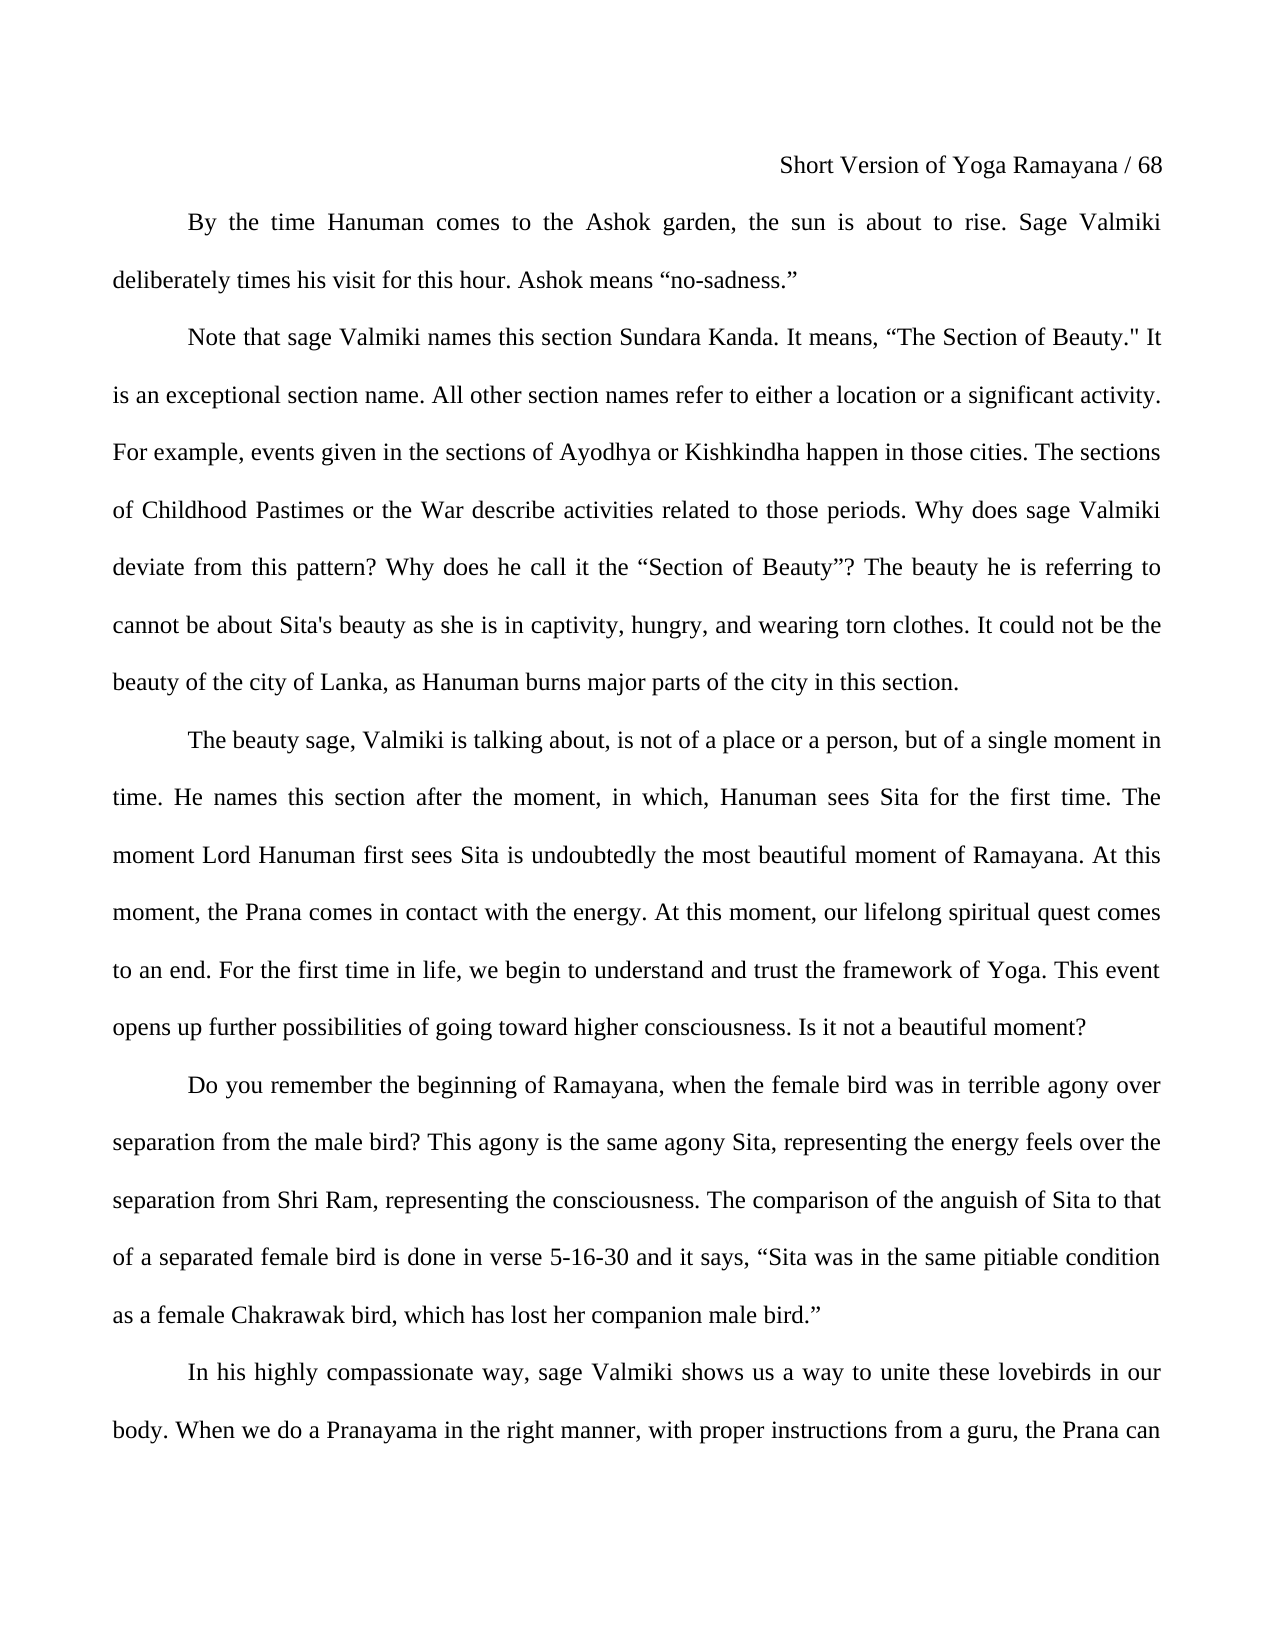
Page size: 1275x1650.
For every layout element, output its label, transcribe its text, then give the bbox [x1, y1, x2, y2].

text Do you remember the beginning of Ramayana, when the female bird was in terrible agony over separation from the male bird? This agony is the same agony Sita, representing the energy feels over the separation from Shri Ram, representing the consciousness. The comparison of the anguish of Sita to that of a separated female bird is done in verse 5-16-30 and it says, “Sita was in the same pitiable condition as a female Chakrawak bird, which has lost her companion male bird.” [112, 1070, 1162, 1329]
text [112, 1357, 1162, 1444]
text By the time Hanuman comes to the Ashok garden, the sun is about to rise. Sage Valmiki deliberately times his visit for this hour. Ashok means “no-sadness.” [112, 207, 1162, 294]
text Note that sage Valmiki names this section Sundara Kanda. It means, “The Section of Beauty." It is an exceptional section name. All other section names refer to either a location or a significant activity. For example, events given in the sections of Ayodhya or Kishkindha happen in those cities. The sections of Childhood Pastimes or the War describe activities related to those periods. Why does sage Valmiki deviate from this pattern? Why does he call it the “Section of Beauty”? The beauty he is referring to cannot be about Sita's beauty as she is in captivity, hungry, and wearing torn clothes. It could not be the beauty of the city of Lanka, as Hanuman burns major parts of the city in this section. [112, 322, 1162, 696]
text The beauty sage, Valmiki is talking about, is not of a place or a person, but of a single moment in time. He names this section after the moment, in which, Hanuman sees Sita for the first time. The moment Lord Hanuman first sees Sita is undoubtedly the most beautiful moment of Ramayana. At this moment, the Prana comes in contact with the energy. At this moment, our lifelong spiritual quest comes to an end. For the first time in life, we begin to understand and trust the framework of Yoga. This event opens up further possibilities of going toward higher consciousness. Is it not a beautiful moment? [112, 725, 1162, 1041]
